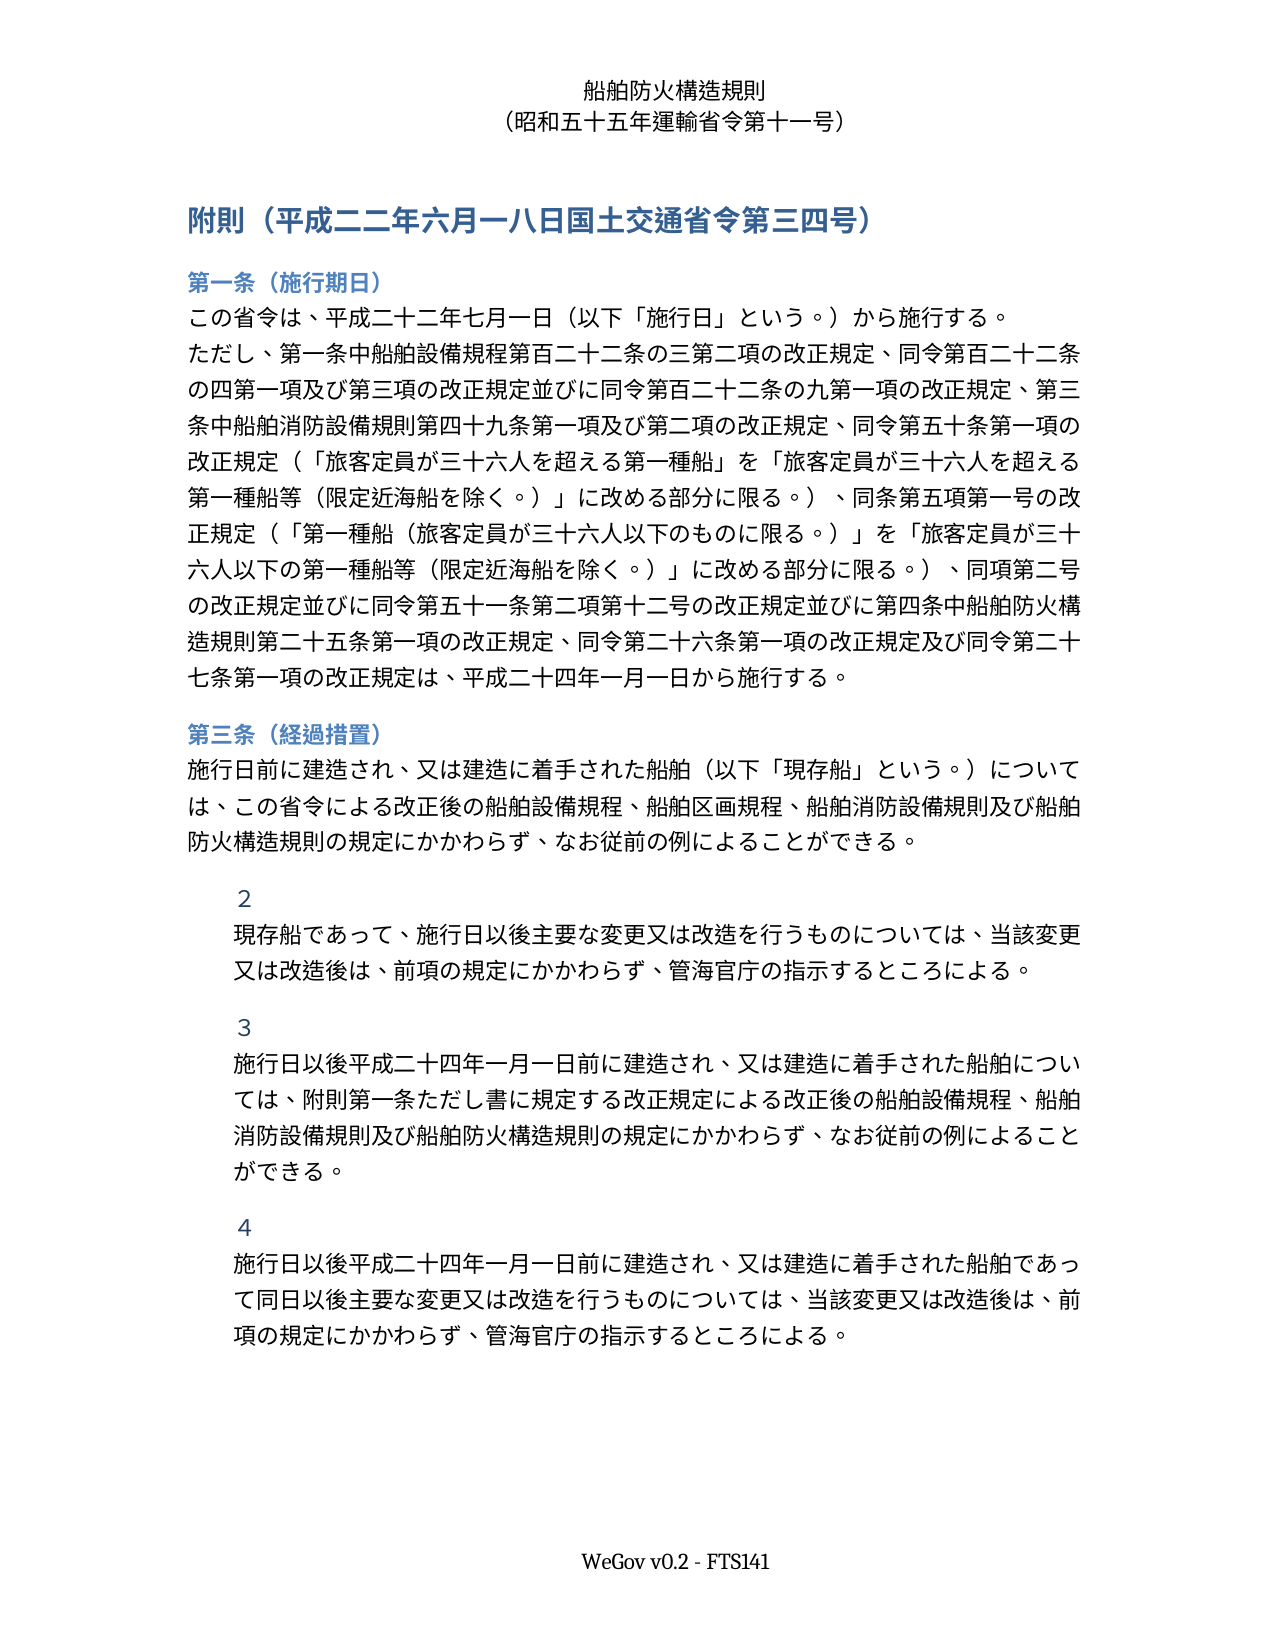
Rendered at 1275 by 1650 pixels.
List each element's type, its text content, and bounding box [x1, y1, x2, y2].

subtitle 第三条（経過措置） [187, 718, 1087, 750]
text 施行日前に建造され、又は建造に着手された船舶（以下「現存船」という。）については、この省令による改正後の船舶設備規程、船舶区画規程、船舶消防設備規則及び船舶防火構造規則の規定にかかわらず、なお従前の例によることができる。 [187, 754, 1087, 858]
subtitle 第一条（施行期日） [187, 266, 1087, 298]
subtitle ４ [233, 1212, 1087, 1243]
text 施行日以後平成二十四年一月一日前に建造され、又は建造に着手された船舶であって同日以後主要な変更又は改造を行うものについては、当該変更又は改造後は、前項の規定にかかわらず、管海官庁の指示するところによる。 [233, 1248, 1087, 1351]
subtitle ３ [233, 1012, 1087, 1043]
subtitle 附則（平成二二年六月一八日国土交通省令第三四号） [187, 200, 1087, 240]
text 施行日以後平成二十四年一月一日前に建造され、又は建造に着手された船舶については、附則第一条ただし書に規定する改正規定による改正後の船舶設備規程、船舶消防設備規則及び船舶防火構造規則の規定にかかわらず、なお従前の例によることができる。 [233, 1048, 1087, 1187]
subtitle ２ [233, 883, 1087, 914]
text 現存船であって、施行日以後主要な変更又は改造を行うものについては、当該変更又は改造後は、前項の規定にかかわらず、管海官庁の指示するところによる。 [233, 919, 1087, 986]
text この省令は、平成二十二年七月一日（以下「施行日」という。）から施行する。 ただし、第一条中船舶設備規程第百二十二条の三第二項の改正規定、同令第百二十二条の四第一項及び第三項の改正規定並びに同令第百二十二条の九第一項の改正規定、第三条中船舶消防設備規則第四十九条第一項及び第二項の改正規定、同令第五十条第一項の改正規定（「旅客定員が三十六人を超える第一種船」を「旅客定員が三十六人を超える第一種船等（限定近海船を除く。）」に改める部分に限る。）、同条第五項第一号の改正規定（「第一種船（旅客定員が三十六人以下のものに限る。）」を「旅客定員が三十六人以下の第一種船等（限定近海船を除く。）」に改める部分に限る。）、同項第二号の改正規定並びに同令第五十一条第二項第十二号の改正規定並びに第四条中船舶防火構造規則第二十五条第一項の改正規定、同令第二十六条第一項の改正規定及び同令第二十七条第一項の改正規定は、平成二十四年一月一日から施行する。 [187, 302, 1087, 693]
